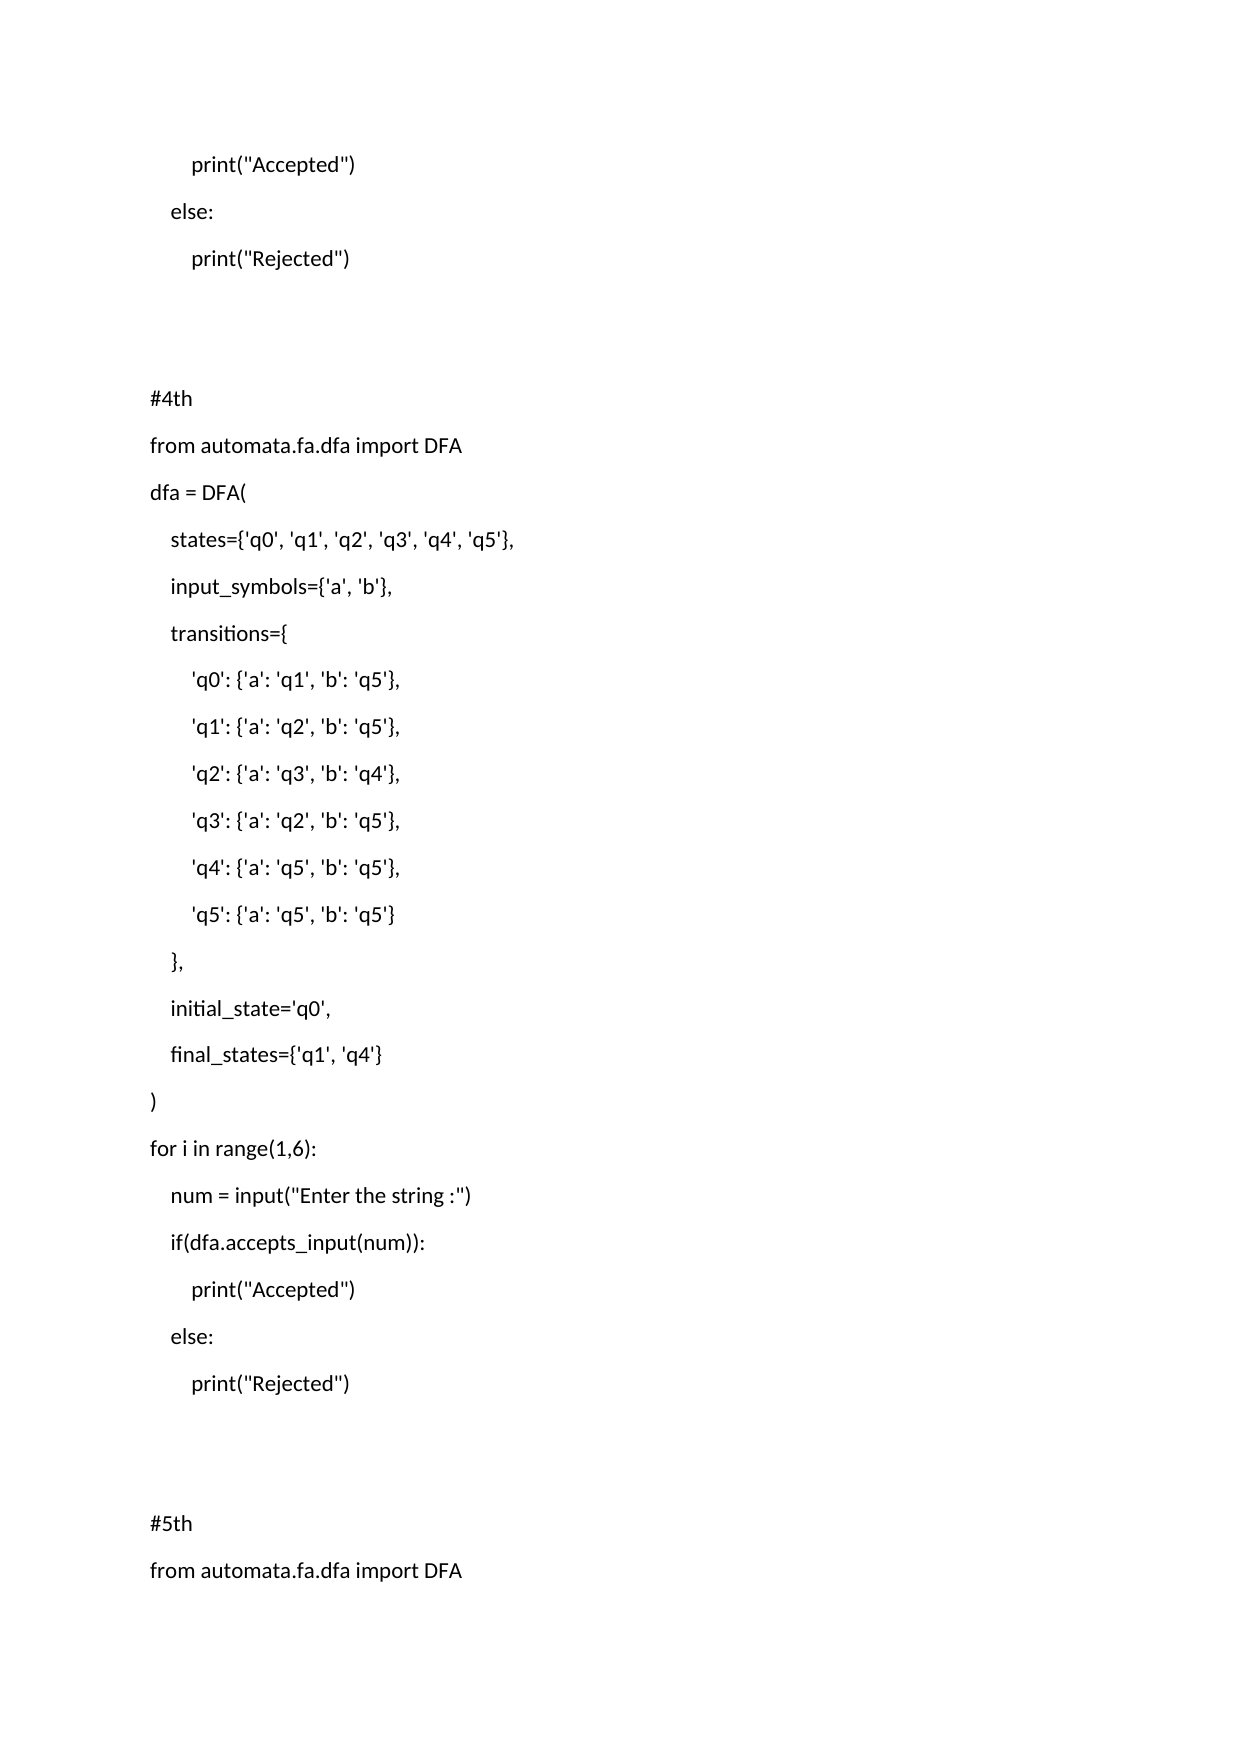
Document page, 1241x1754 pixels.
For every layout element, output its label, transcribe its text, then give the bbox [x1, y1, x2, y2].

text print("Accepted") [150, 150, 1090, 178]
text #5th [150, 1509, 1090, 1537]
text ) [150, 1087, 1090, 1116]
text states={'q0', 'q1', 'q2', 'q3', 'q4', 'q5'}, [150, 525, 1090, 553]
text for i in range(1,6): [150, 1134, 1090, 1162]
text print("Accepted") [150, 1275, 1090, 1303]
text #4th [150, 384, 1090, 412]
text print("Rejected") [150, 1369, 1090, 1397]
text num = input("Enter the string :") [150, 1181, 1090, 1209]
text 'q2': {'a': 'q3', 'b': 'q4'}, [150, 759, 1090, 787]
text 'q0': {'a': 'q1', 'b': 'q5'}, [150, 666, 1090, 694]
text print("Rejected") [150, 244, 1090, 272]
text 'q1': {'a': 'q2', 'b': 'q5'}, [150, 712, 1090, 741]
text else: [150, 197, 1090, 225]
text transitions={ [150, 619, 1090, 647]
text from automata.fa.dfa import DFA [150, 431, 1090, 459]
text else: [150, 1322, 1090, 1350]
text 'q4': {'a': 'q5', 'b': 'q5'}, [150, 853, 1090, 881]
text 'q3': {'a': 'q2', 'b': 'q5'}, [150, 806, 1090, 834]
text 'q5': {'a': 'q5', 'b': 'q5'} [150, 900, 1090, 928]
text from automata.fa.dfa import DFA [150, 1556, 1090, 1584]
text }, [150, 947, 1090, 975]
text if(dfa.accepts_input(num)): [150, 1228, 1090, 1256]
text initial_state='q0', [150, 994, 1090, 1022]
text input_symbols={'a', 'b'}, [150, 572, 1090, 600]
text dfa = DFA( [150, 478, 1090, 506]
text final_states={'q1', 'q4'} [150, 1041, 1090, 1069]
